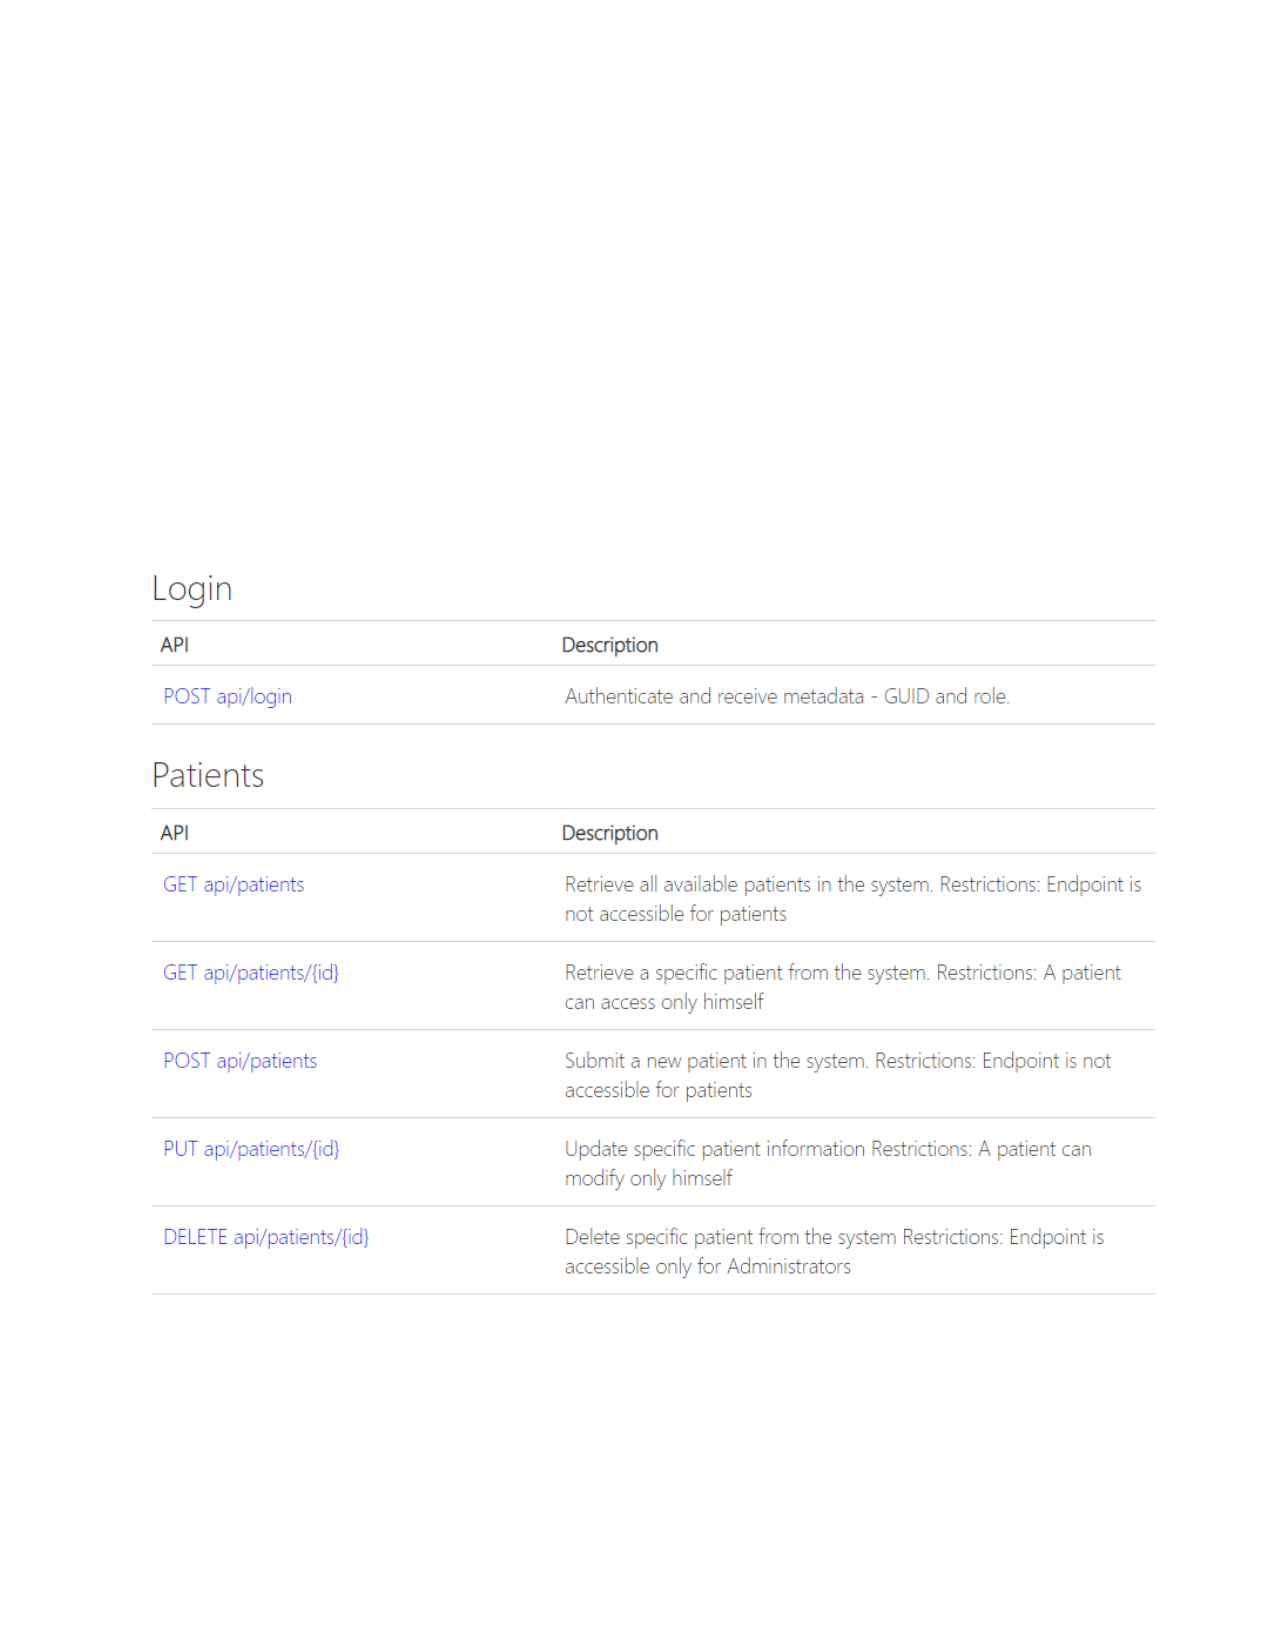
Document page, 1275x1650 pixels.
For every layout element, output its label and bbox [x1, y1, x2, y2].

picture [142, 567, 1166, 1310]
